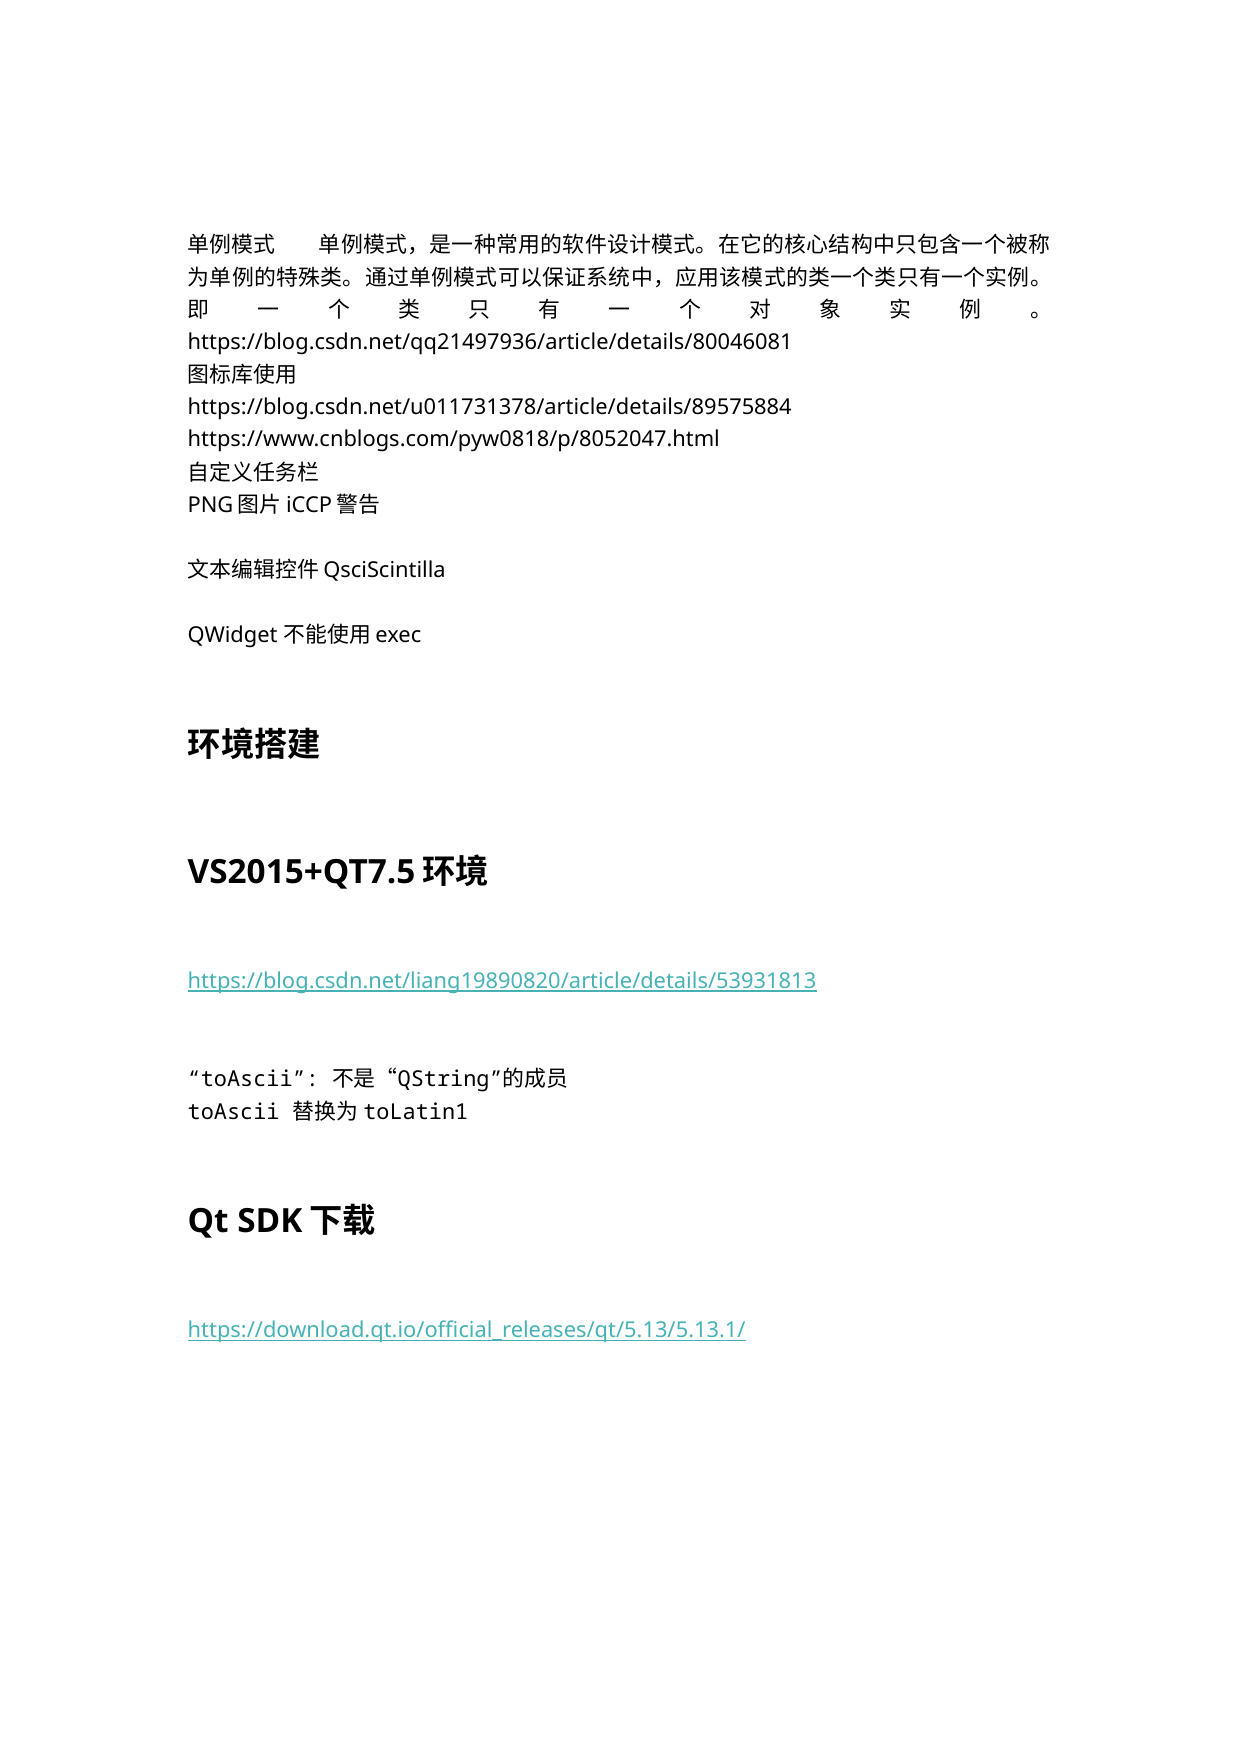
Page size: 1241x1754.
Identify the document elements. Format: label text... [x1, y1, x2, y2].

subtitle 环境搭建 [187, 709, 1053, 774]
text toAscii 替换为 toLatin1 [187, 1094, 1053, 1126]
text 自定义任务栏 [187, 454, 1053, 487]
text QWidget 不能使用exec [187, 617, 1053, 649]
text https://download.qt.io/official_releases/qt/5.13/5.13.1/ [187, 1313, 1053, 1346]
text 单例模式 单例模式，是一种常用的软件设计模式。在它的核心结构中只包含一个被称为单例的特殊类。通过单例模式可以保证系统中，应用该模式的类一个类只有一个实例。即一个类只有一个对象实例。 https://blog.csdn.net/qq21497936/article/details/80046081 [187, 227, 1053, 357]
text “toAscii”: 不是“QString”的成员 [187, 1061, 1053, 1094]
text https://blog.csdn.net/liang19890820/article/details/53931813 [187, 964, 1053, 996]
text PNG图片iCCP警告 [187, 487, 1053, 519]
subtitle VS2015+QT7.5环境 [187, 836, 1053, 901]
text https://blog.csdn.net/u011731378/article/details/89575884 https://www.cnblogs.com/pyw0818/p/8052047.html [187, 389, 1053, 454]
text 文本编辑控件QsciScintilla [187, 552, 1053, 584]
subtitle Qt SDK下载 [187, 1186, 1053, 1251]
text 图标库使用 [187, 357, 1053, 389]
